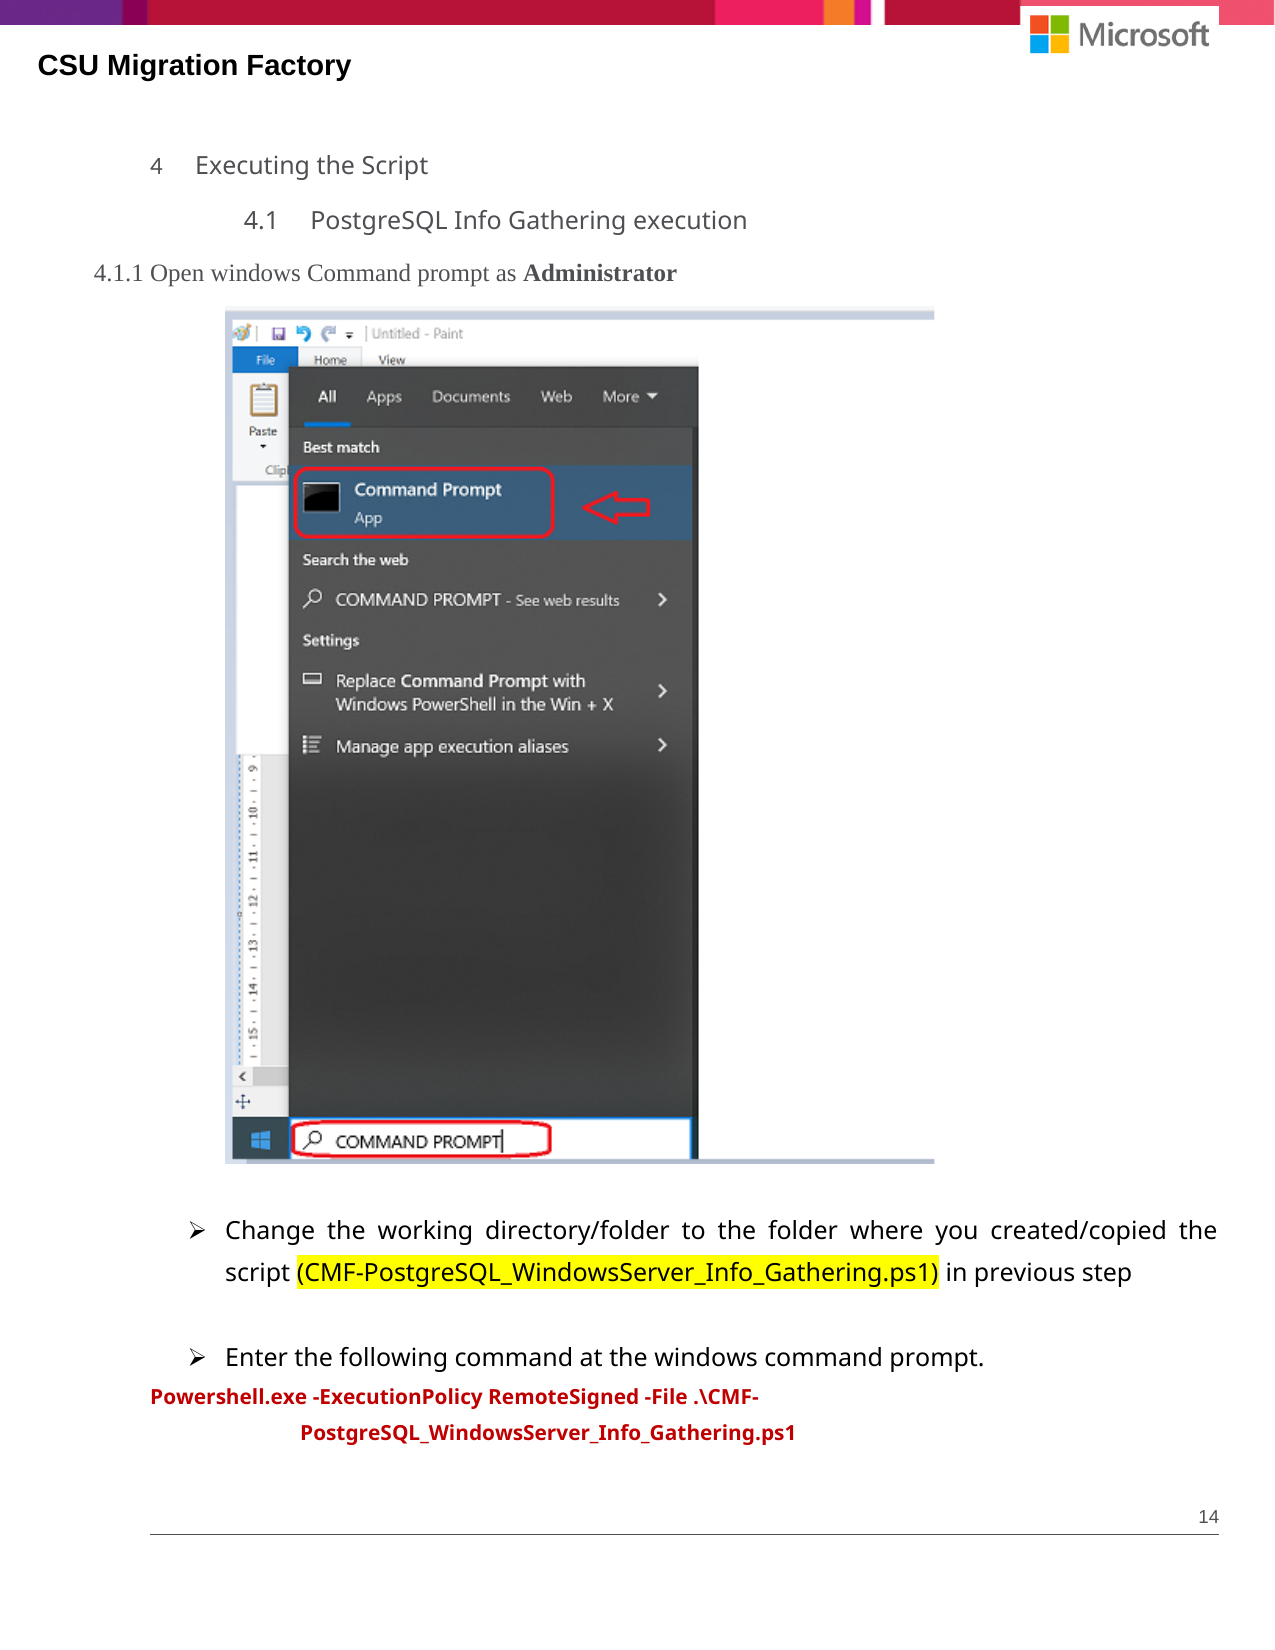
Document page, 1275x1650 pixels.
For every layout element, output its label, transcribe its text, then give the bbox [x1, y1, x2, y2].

subtitle Executing the Script [150, 148, 1219, 182]
list Change the working directory/folder to the folder where you created/copied the script (CMF-PostgreSQL_WindowsServer_Info_Gathering.ps1) in previous step [187, 1212, 1219, 1289]
subtitle Open windows Command prompt as Administrator [94, 258, 1219, 286]
list Enter the following command at the windows command prompt. [187, 1340, 1219, 1374]
picture [225, 306, 935, 1164]
picture [0, 0, 1275, 61]
subtitle PostgreSQL Info Gathering execution [244, 203, 1219, 237]
list Powershell.exe -ExecutionPolicy RemoteSigned -File .\CMF-PostgreSQL_WindowsServer_Info_Gathering.ps1 [150, 1382, 1219, 1446]
